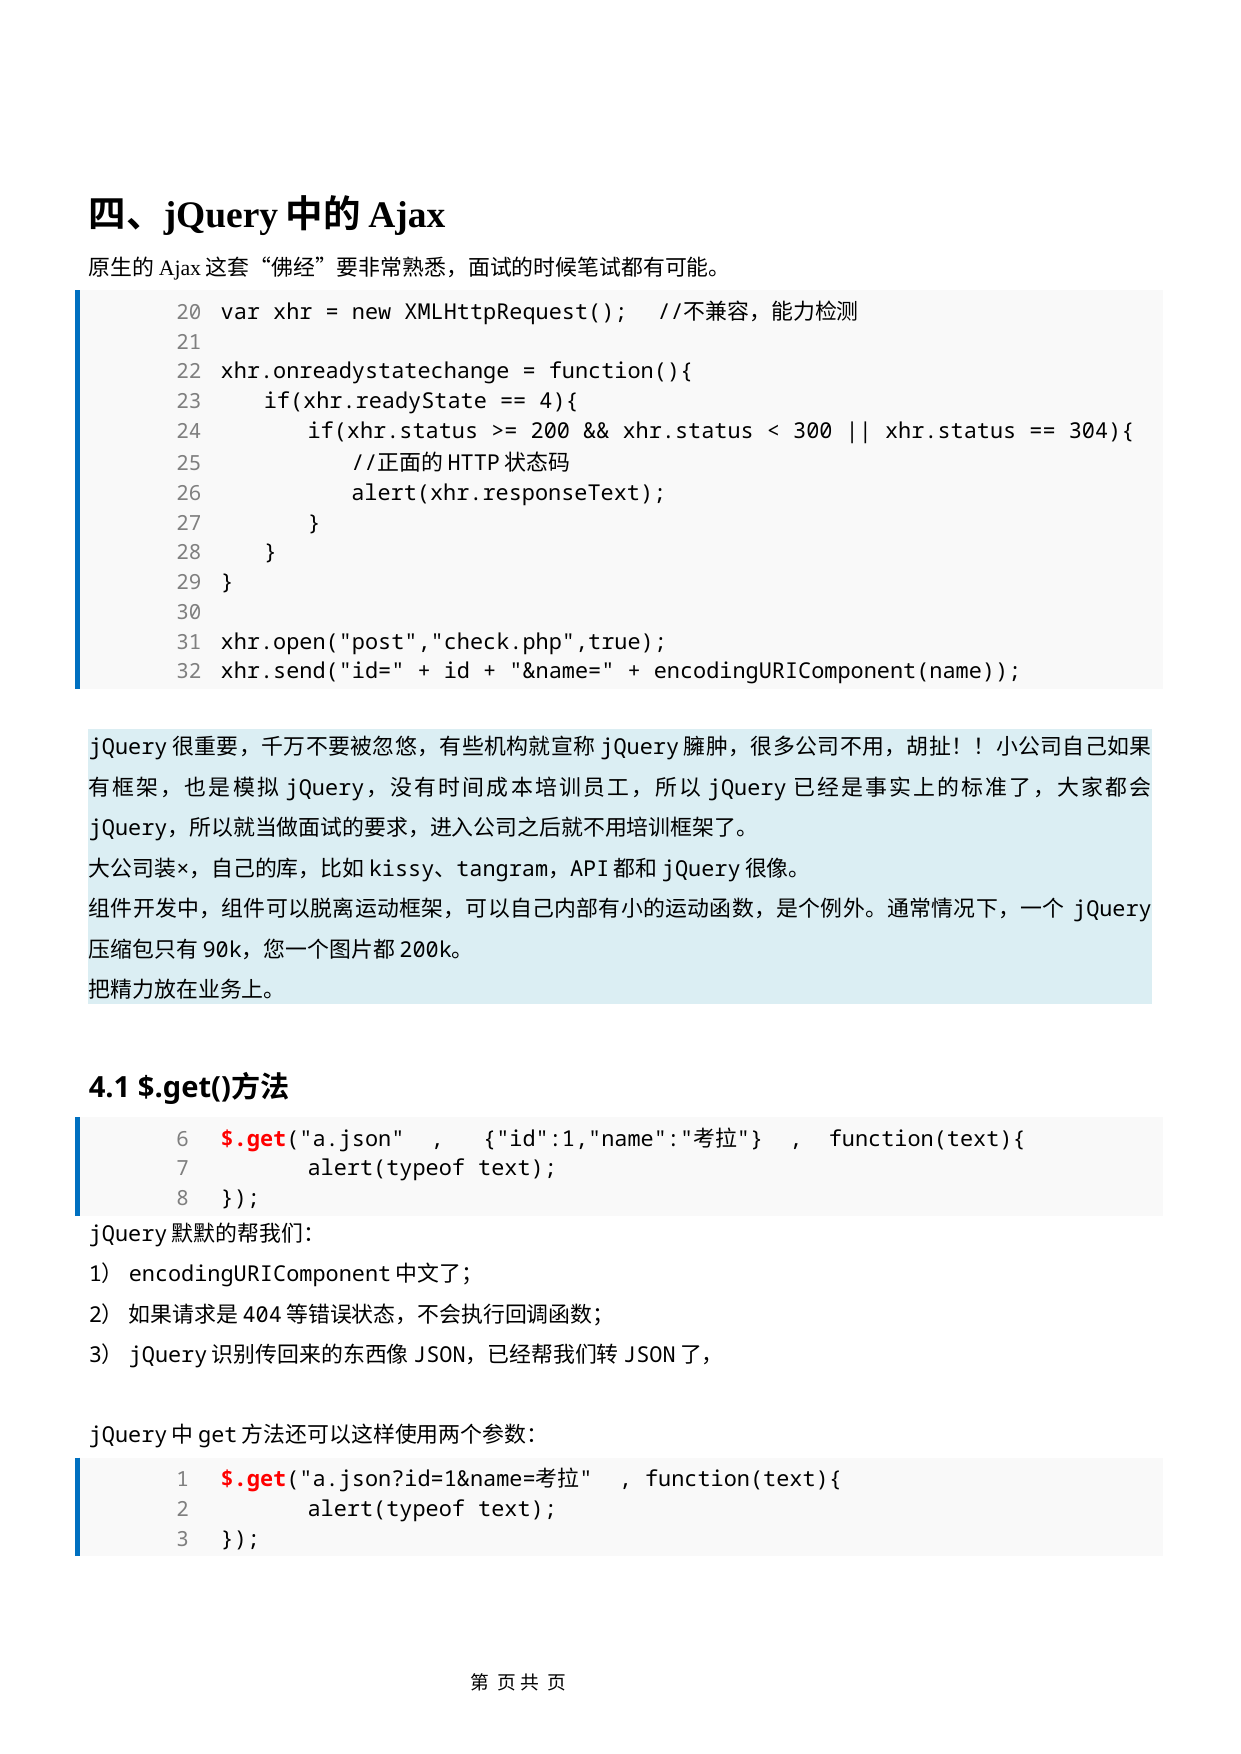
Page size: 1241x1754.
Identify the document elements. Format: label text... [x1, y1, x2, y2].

text 把精力放在业务上。 [88, 972, 1152, 1004]
table_header var xhr = new XMLHttpRequest(); //不兼容，能力检测 xhr.onreadystatechange = function(){ if(xhr.readyState == 4){ if(xhr.status >= 200 && xhr.status < 300 || xhr.status == 304){ //正面的HTTP状态码 alert(xhr.responseText); } } } xhr.open("post","check.php",true); xhr.send("id=" + id + "&name=" + encodingURIComponent(name)); [80, 290, 1163, 689]
subtitle 4.1 $.get()方法 [88, 1052, 1152, 1117]
text 2） 如果请求是404等错误状态，不会执行回调函数； [88, 1296, 1152, 1329]
text jQuery默默的帮我们： [88, 1216, 1152, 1248]
text 组件开发中，组件可以脱离运动框架，可以自己内部有小的运动函数，是个例外。通常情况下，一个jQuery压缩包只有90k，您一个图片都200k。 [88, 891, 1152, 964]
table_header $.get("a.json" , {"id":1,"name":"考拉"} , function(text){ alert(typeof text); }); [80, 1117, 1163, 1216]
subtitle 四、jQuery中的Ajax [88, 178, 1152, 243]
text 原生的Ajax这套“佛经”要非常熟悉，面试的时候笔试都有可能。 [88, 250, 1152, 282]
text 大公司装×，自己的库，比如kissy、tangram，API都和jQuery很像。 [88, 850, 1152, 883]
text 3） jQuery识别传回来的东西像JSON，已经帮我们转JSON了， [88, 1337, 1152, 1369]
text jQuery中get方法还可以这样使用两个参数： [88, 1417, 1152, 1449]
text 1） encodingURIComponent中文了； [88, 1256, 1152, 1288]
text jQuery很重要，千万不要被忽悠，有些机构就宣称jQuery臃肿，很多公司不用，胡扯！！小公司自己如果有框架，也是模拟jQuery，没有时间成本培训员工，所以jQuery已经是事实上的标准了，大家都会jQuery，所以就当做面试的要求，进入公司之后就不用培训框架了。 [88, 729, 1152, 842]
table_header $.get("a.json?id=1&name=考拉" , function(text){ alert(typeof text); }); [80, 1458, 1163, 1556]
